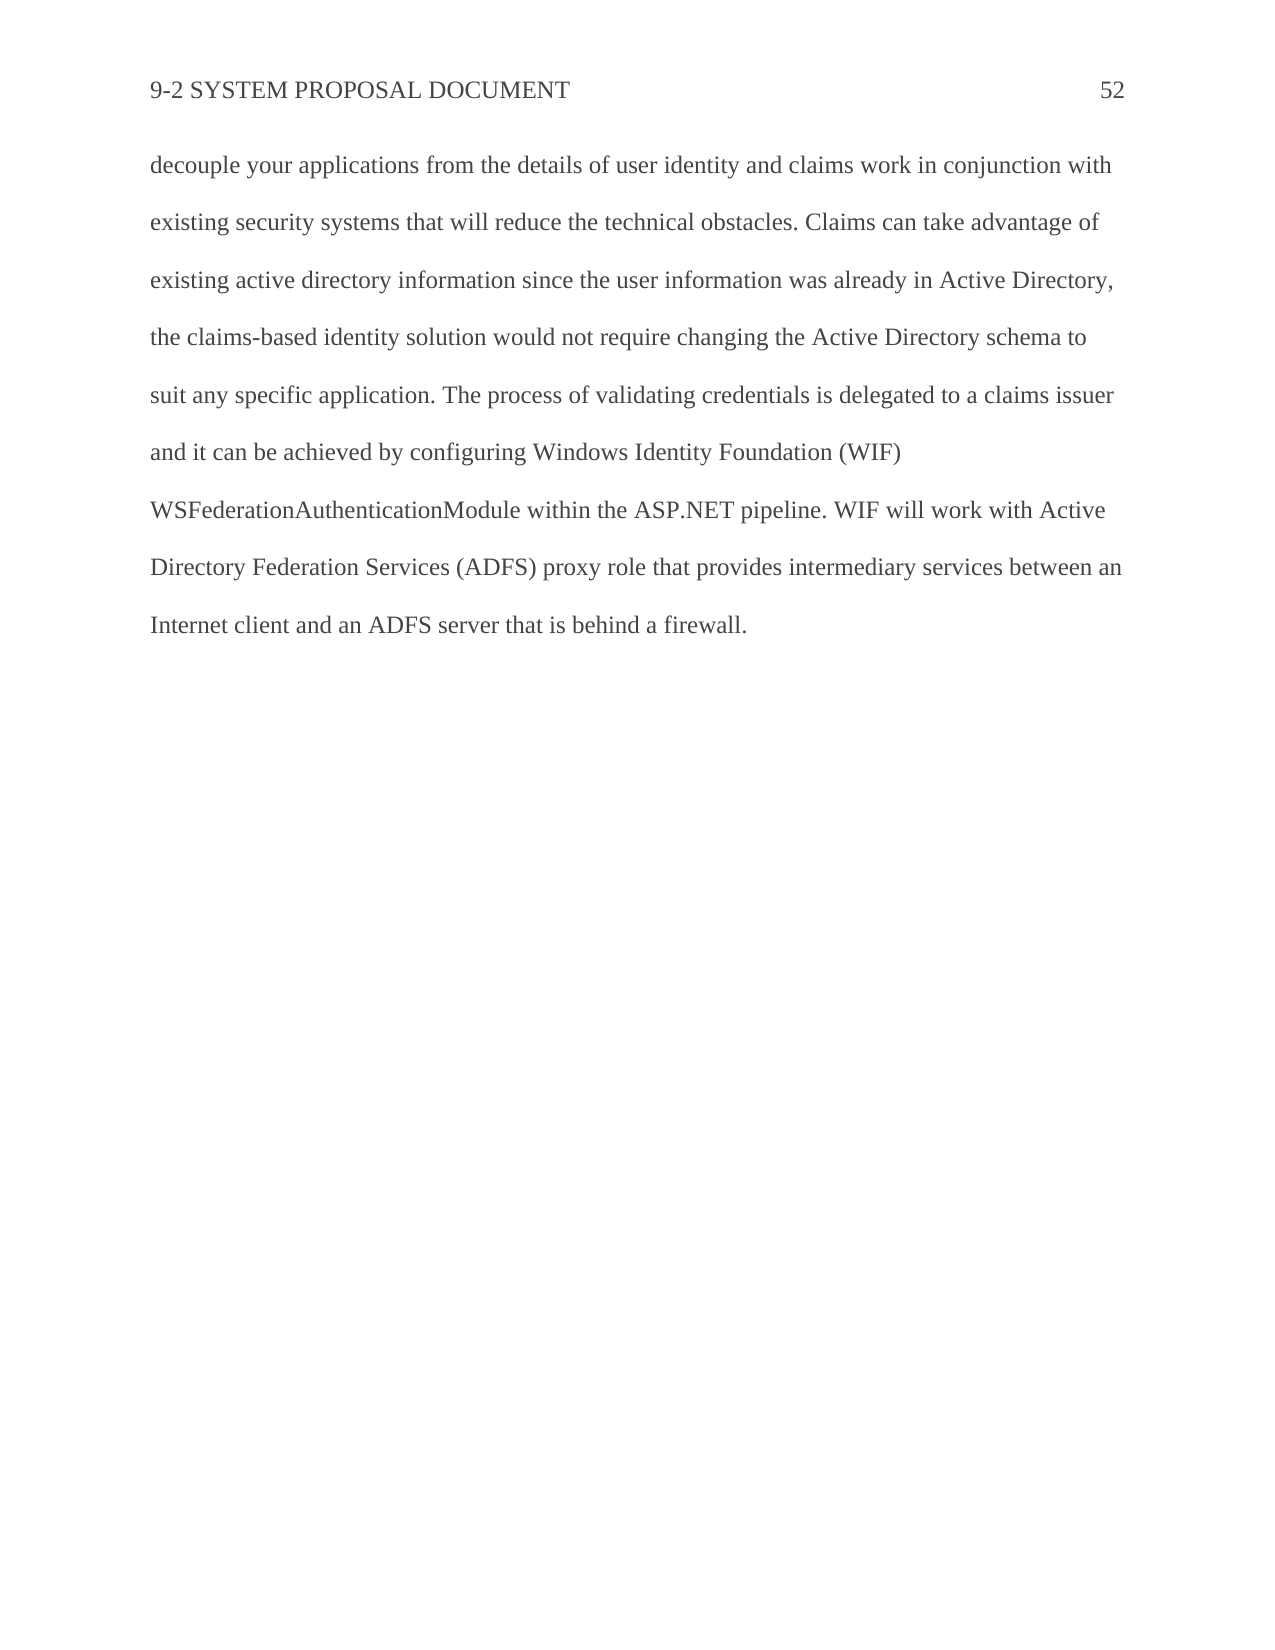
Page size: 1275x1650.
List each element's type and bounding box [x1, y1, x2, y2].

text [150, 150, 1125, 639]
